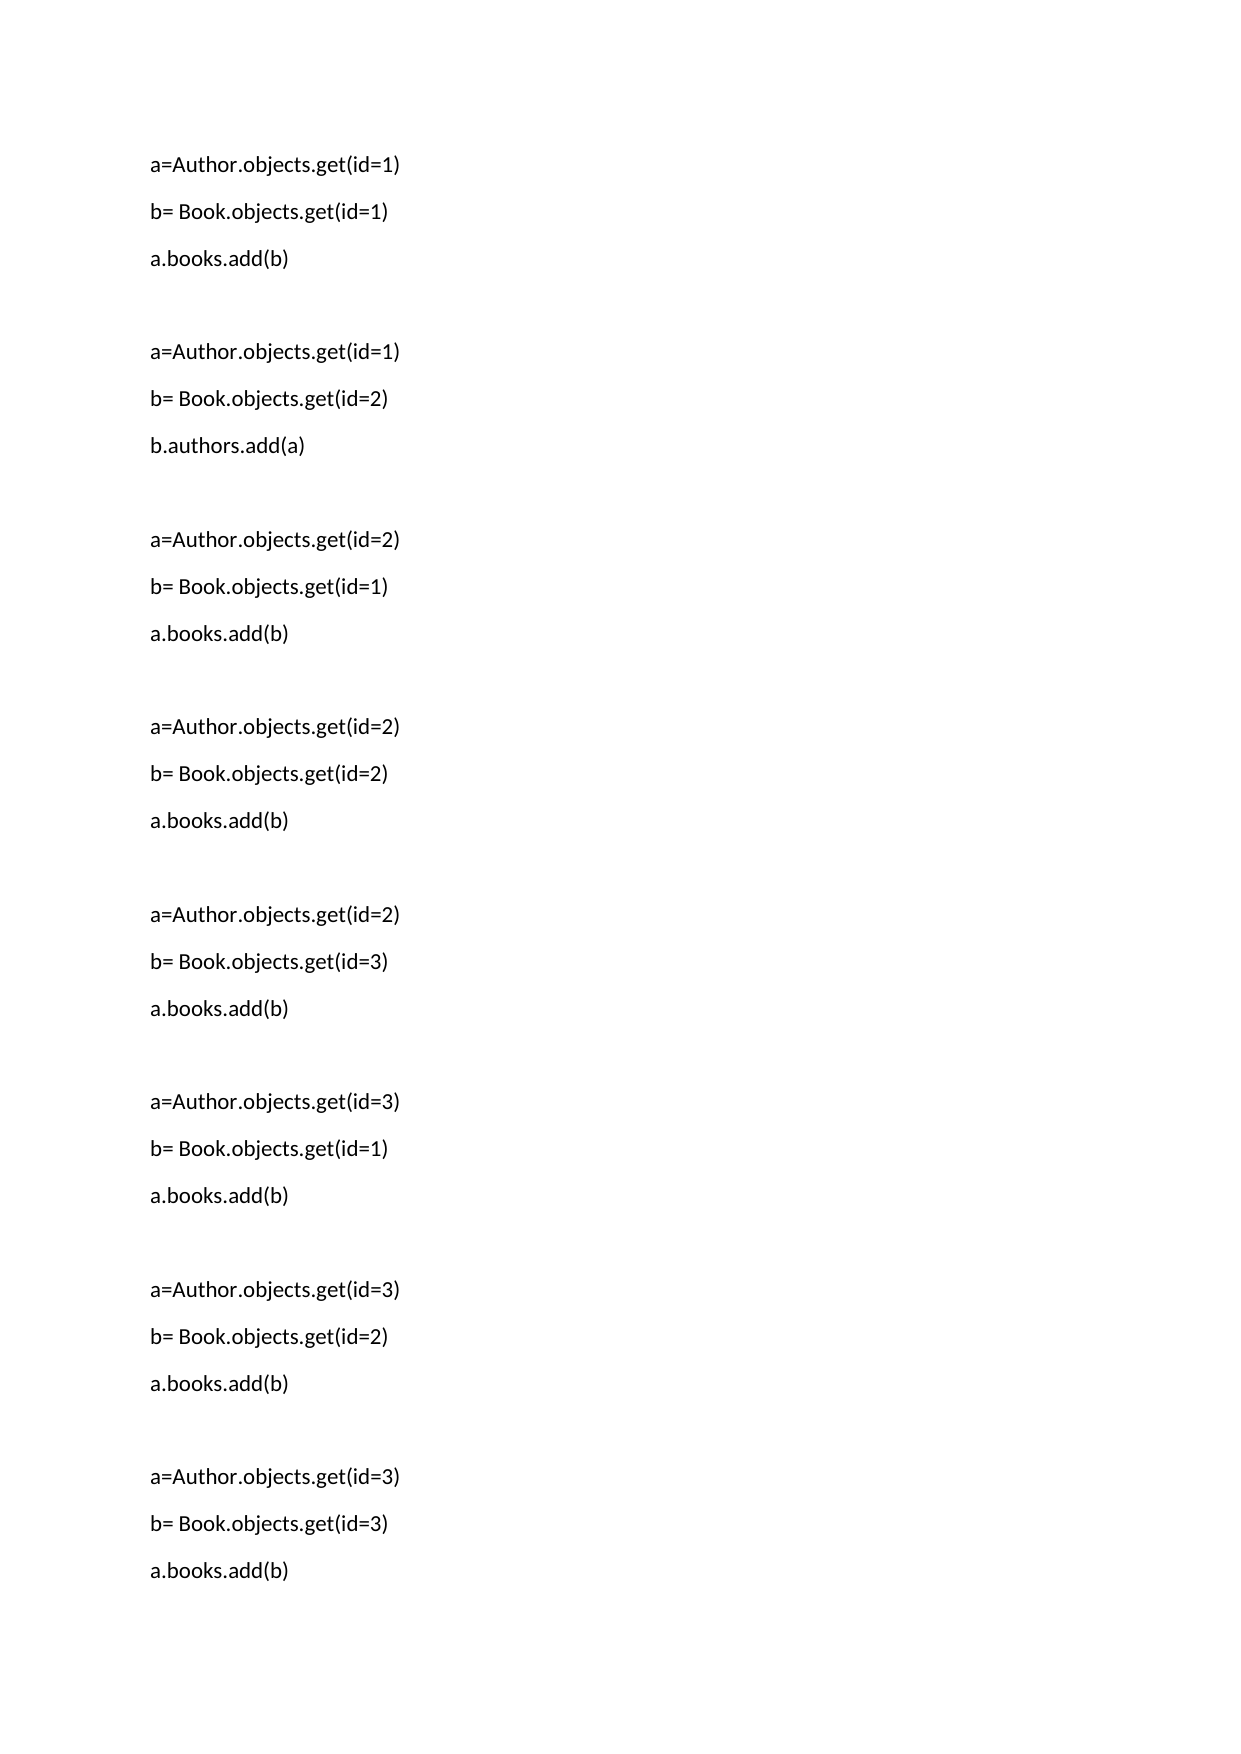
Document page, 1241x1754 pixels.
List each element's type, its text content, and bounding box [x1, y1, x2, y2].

text b= Book.objects.get(id=3) [150, 1509, 1090, 1537]
text a=Author.objects.get(id=2) [150, 900, 1090, 928]
text a.books.add(b) [150, 806, 1090, 834]
text b.authors.add(a) [150, 431, 1090, 459]
text b= Book.objects.get(id=2) [150, 384, 1090, 412]
text a=Author.objects.get(id=2) [150, 525, 1090, 553]
text a.books.add(b) [150, 994, 1090, 1022]
text b= Book.objects.get(id=1) [150, 1134, 1090, 1162]
text b= Book.objects.get(id=2) [150, 1322, 1090, 1350]
text a=Author.objects.get(id=3) [150, 1275, 1090, 1303]
text b= Book.objects.get(id=1) [150, 197, 1090, 225]
text a.books.add(b) [150, 1556, 1090, 1584]
text b= Book.objects.get(id=3) [150, 947, 1090, 975]
text a=Author.objects.get(id=1) [150, 337, 1090, 366]
text a=Author.objects.get(id=1) [150, 150, 1090, 178]
text a.books.add(b) [150, 244, 1090, 272]
text a=Author.objects.get(id=2) [150, 712, 1090, 741]
text a.books.add(b) [150, 619, 1090, 647]
text b= Book.objects.get(id=2) [150, 759, 1090, 787]
text a=Author.objects.get(id=3) [150, 1462, 1090, 1491]
text a.books.add(b) [150, 1181, 1090, 1209]
text a=Author.objects.get(id=3) [150, 1087, 1090, 1116]
text b= Book.objects.get(id=1) [150, 572, 1090, 600]
text a.books.add(b) [150, 1369, 1090, 1397]
